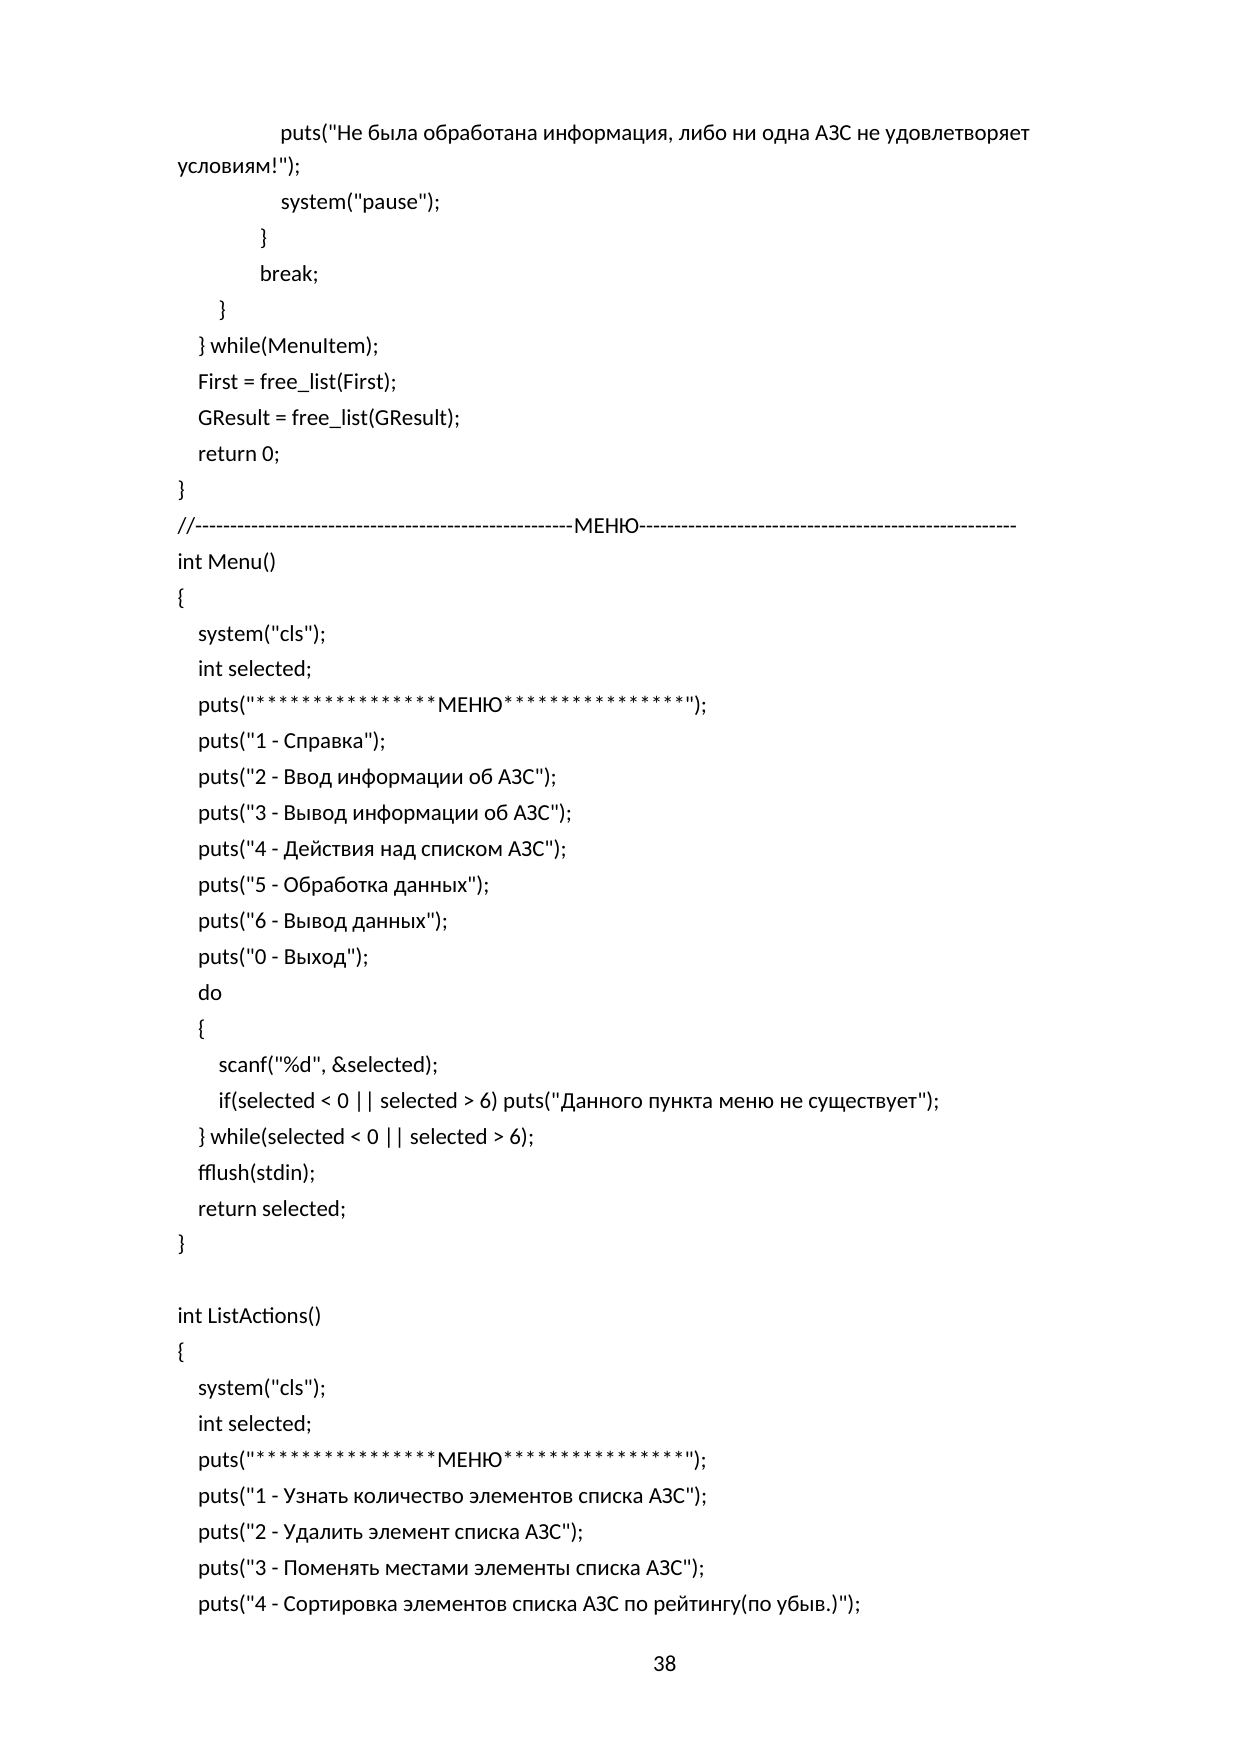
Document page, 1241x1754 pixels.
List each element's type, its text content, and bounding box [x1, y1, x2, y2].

text puts("2 - Ввод информации об АЗС"); [177, 762, 1152, 790]
text puts("****************МЕНЮ****************"); [177, 691, 1152, 718]
text fflush(stdin); [177, 1158, 1152, 1186]
text GResult = free_list(GResult); [177, 403, 1152, 431]
text { [177, 1337, 1152, 1365]
text int ListActions() [177, 1301, 1152, 1329]
text int selected; [177, 1409, 1152, 1437]
text int selected; [177, 654, 1152, 683]
text puts("5 - Обработка данных"); [177, 870, 1152, 898]
text } [177, 1229, 1152, 1258]
text //------------------------------------------------------МЕНЮ------------------------------------------------------ [177, 511, 1152, 539]
text puts("1 - Справка"); [177, 726, 1152, 754]
text { [177, 1014, 1152, 1042]
text system("pause"); [177, 187, 1152, 215]
text break; [177, 259, 1152, 287]
text { [177, 583, 1152, 611]
text puts("****************МЕНЮ****************"); [177, 1445, 1152, 1473]
text if(selected < 0 || selected > 6) puts("Данного пункта меню не существует"); [177, 1086, 1152, 1114]
text scanf("%d", &selected); [177, 1050, 1152, 1078]
text return 0; [177, 439, 1152, 467]
text return selected; [177, 1194, 1152, 1222]
text } [177, 223, 1152, 251]
text puts("4 - Сортировка элементов списка АЗС по рейтингу(по убыв.)"); [177, 1589, 1152, 1617]
text puts("4 - Действия над списком АЗС"); [177, 834, 1152, 862]
text } [177, 475, 1152, 503]
text } [177, 295, 1152, 323]
text puts("3 - Поменять местами элементы списка АЗС"); [177, 1553, 1152, 1581]
text } while(selected < 0 || selected > 6); [177, 1122, 1152, 1150]
text puts("6 - Вывод данных"); [177, 906, 1152, 934]
text puts("0 - Выход"); [177, 942, 1152, 970]
text puts("3 - Вывод информации об АЗС"); [177, 798, 1152, 826]
text system("cls"); [177, 1373, 1152, 1401]
text system("cls"); [177, 619, 1152, 647]
text puts("2 - Удалить элемент списка АЗС"); [177, 1517, 1152, 1545]
text First = free_list(First); [177, 367, 1152, 395]
text puts("1 - Узнать количество элементов списка АЗС"); [177, 1481, 1152, 1509]
text do [177, 978, 1152, 1006]
text puts("Не была обработана информация, либо ни одна АЗС не удовлетворяет условиям!"); [177, 118, 1152, 179]
text int Menu() [177, 547, 1152, 575]
text } while(MenuItem); [177, 331, 1152, 359]
